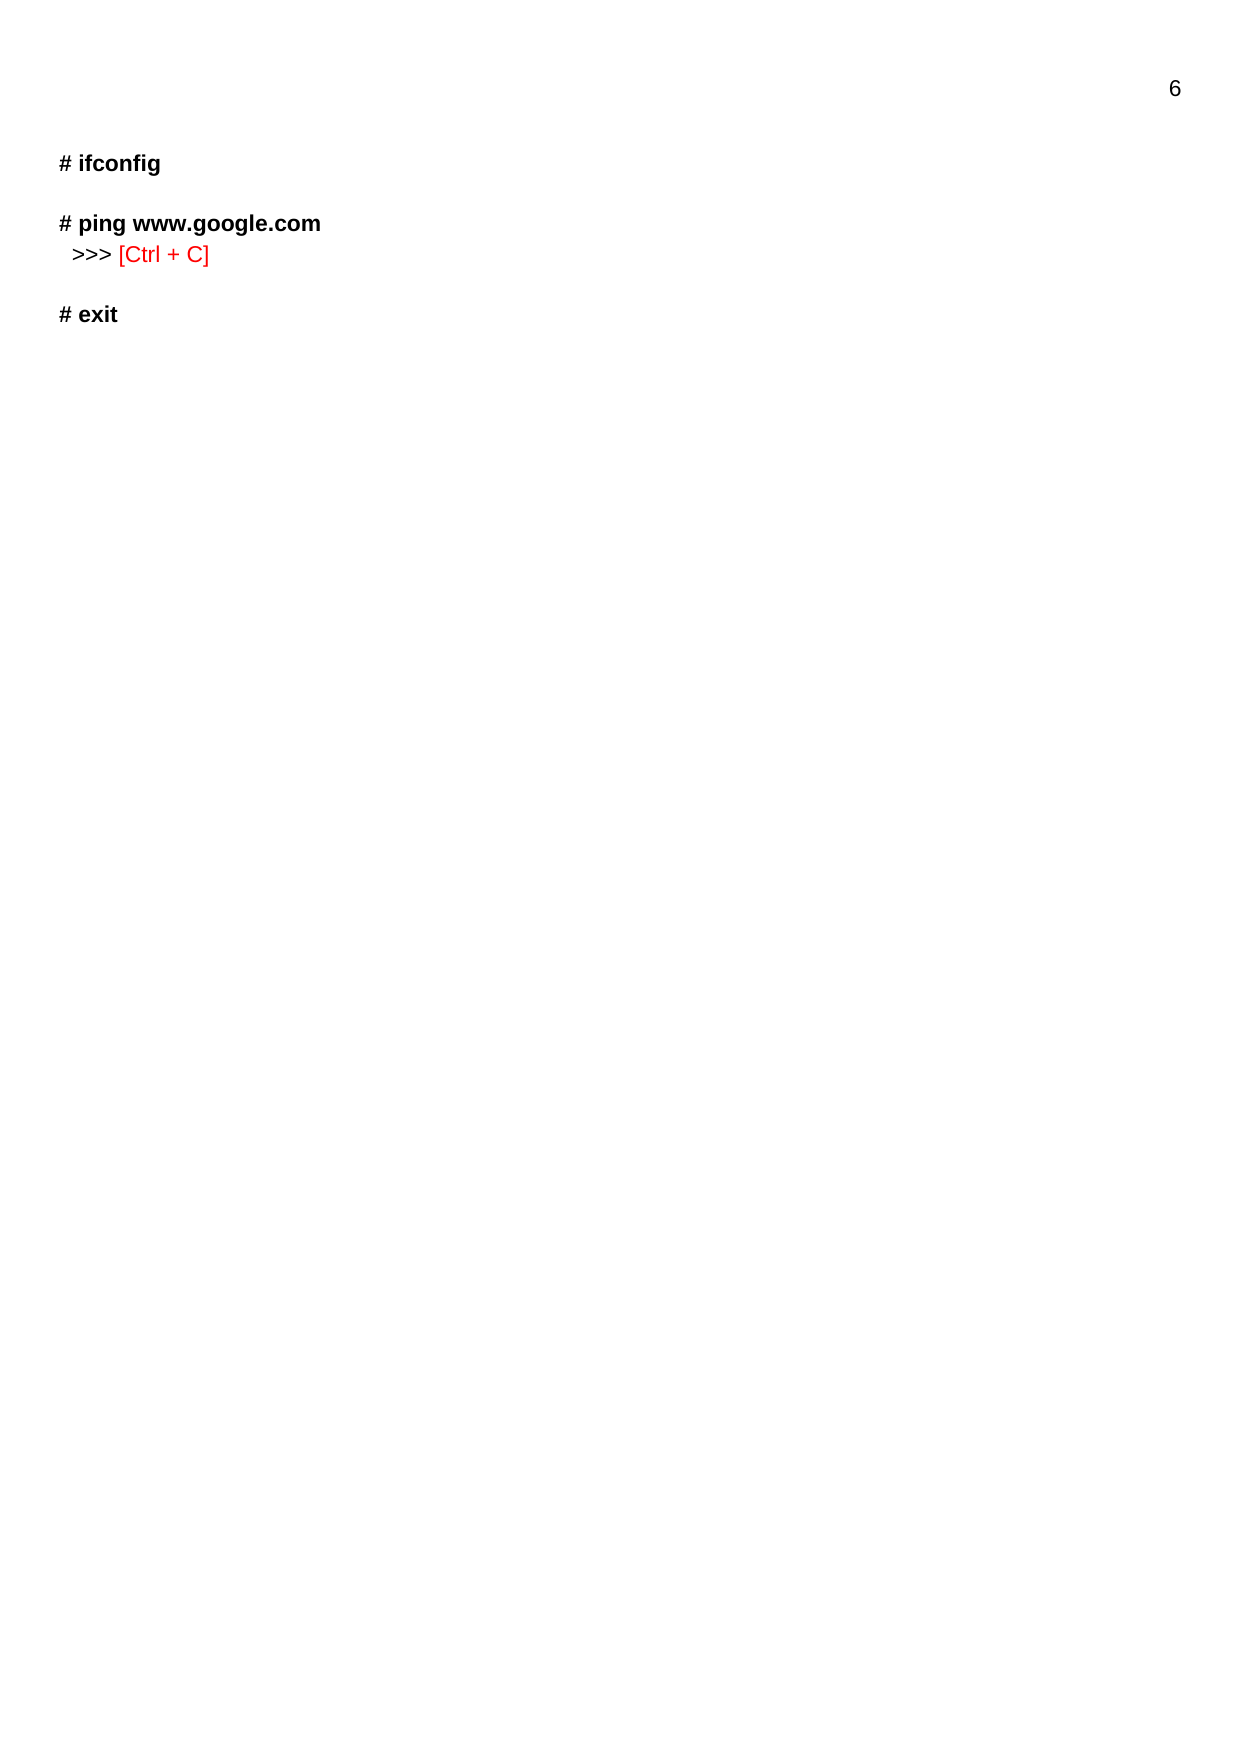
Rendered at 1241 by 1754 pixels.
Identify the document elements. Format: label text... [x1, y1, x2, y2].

text # exit [59, 301, 1181, 327]
text # ping www.google.com [59, 210, 1181, 237]
text >>> [Ctrl + C] [59, 241, 1181, 267]
text # ifconfig [59, 150, 1181, 176]
